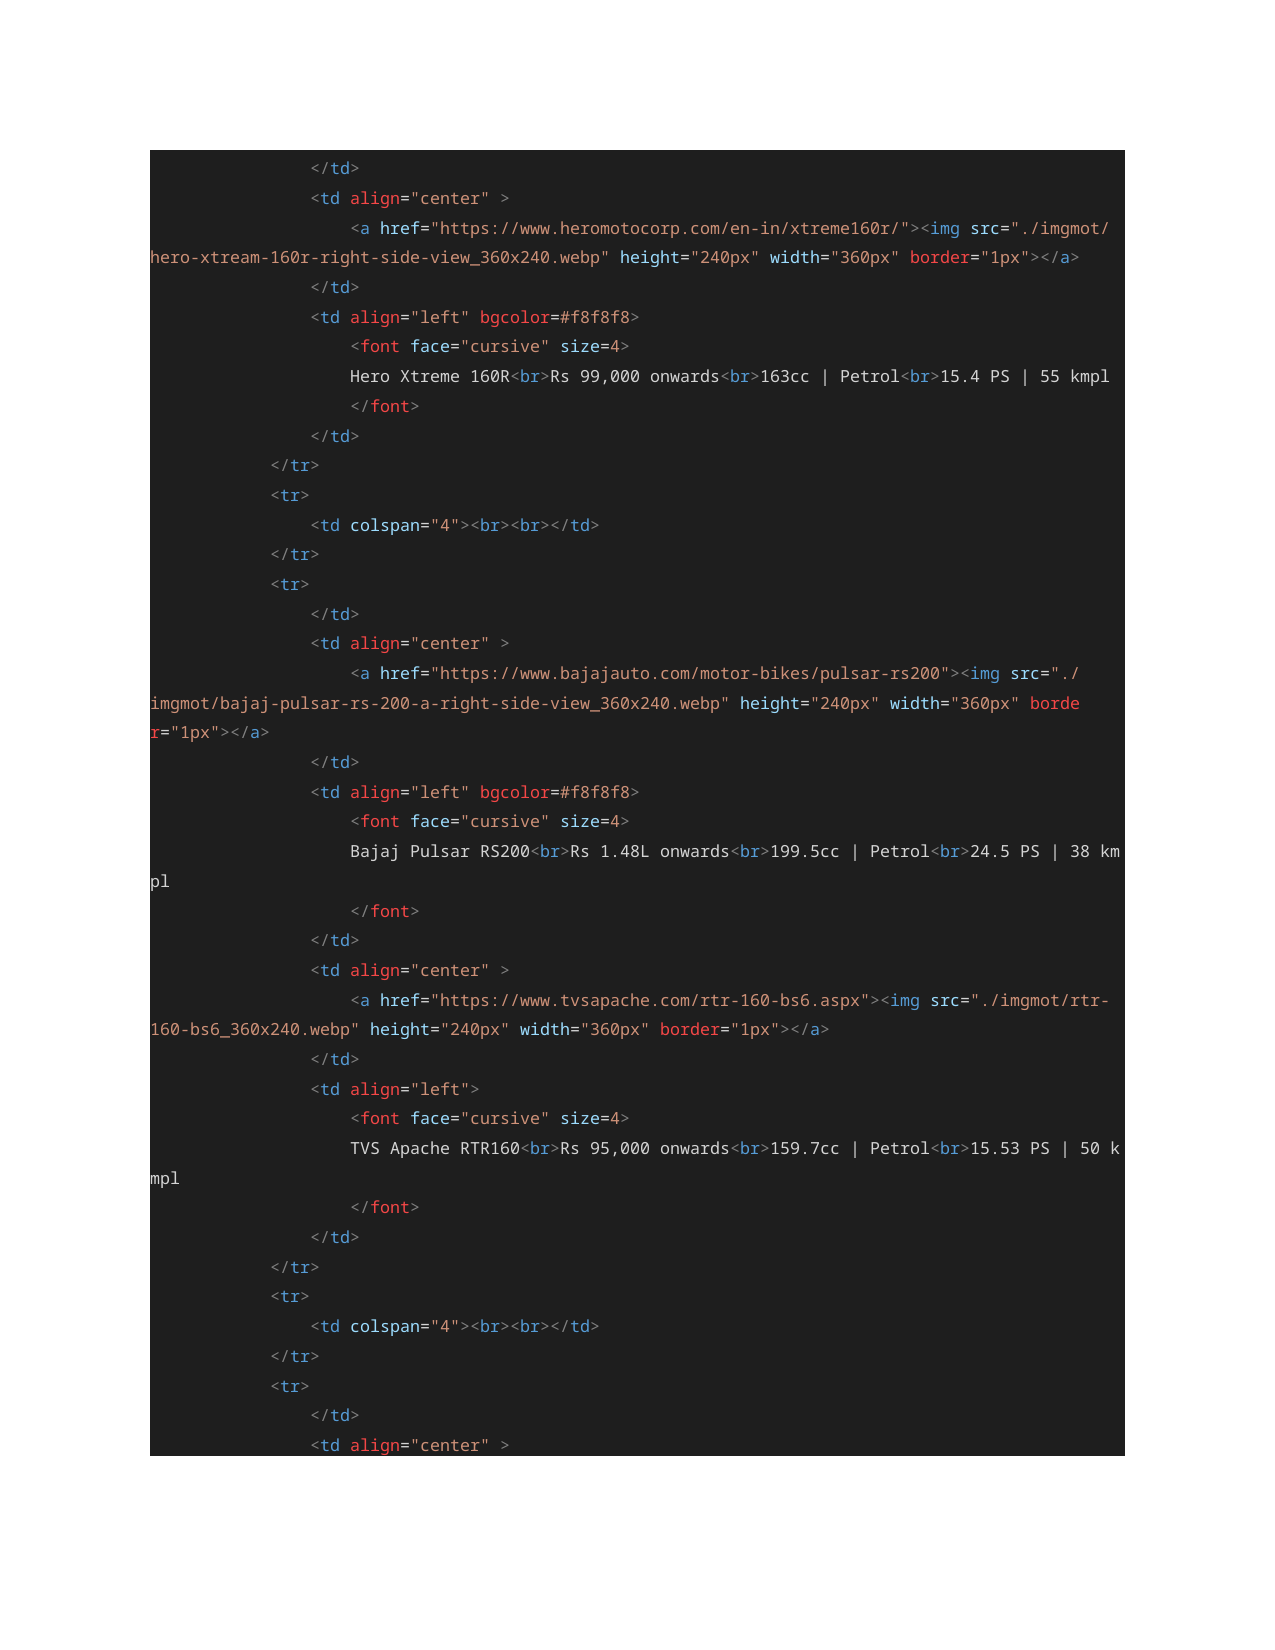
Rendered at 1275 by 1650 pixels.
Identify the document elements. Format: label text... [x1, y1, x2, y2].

text Hero Xtreme 160R<br>Rs 99,000 onwards<br>163cc | Petrol<br>15.4 PS | 55 kmpl [150, 358, 1125, 387]
text <tr> [150, 477, 1125, 506]
text <font face="cursive" size=4> [150, 328, 1125, 358]
text </tr> [150, 536, 1125, 566]
text <td align="center" > [150, 625, 1125, 655]
text <a href="https://www.heromotocorp.com/en-in/xtreme160r/"><img src="./imgmot/hero-xtream-160r-right-side-view_360x240.webp" height="240px" width="360px" border="1px"></a> [150, 209, 1125, 269]
text <tr> [150, 1367, 1125, 1397]
text </td> [150, 1397, 1125, 1427]
text </font> [150, 387, 1125, 417]
text <tr> [150, 1278, 1125, 1308]
text </tr> [150, 1337, 1125, 1367]
text <td align="center" > [150, 1427, 1125, 1456]
text </td> [150, 417, 1125, 447]
text <a href="https://www.tvsapache.com/rtr-160-bs6.aspx"><img src="./imgmot/rtr-160-bs6_360x240.webp" height="240px" width="360px" border="1px"></a> [150, 981, 1125, 1041]
text <td colspan="4"><br><br></td> [150, 1308, 1125, 1337]
text <tr> [150, 566, 1125, 595]
text Bajaj Pulsar RS200<br>Rs 1.48L onwards<br>199.5cc | Petrol<br>24.5 PS | 38 kmpl [150, 833, 1125, 892]
text </td> [150, 1041, 1125, 1070]
text </tr> [150, 447, 1125, 477]
text TVS Apache RTR160<br>Rs 95,000 onwards<br>159.7cc | Petrol<br>15.53 PS | 50 kmpl [150, 1130, 1125, 1189]
text <font face="cursive" size=4> [150, 1100, 1125, 1130]
text <font face="cursive" size=4> [150, 803, 1125, 833]
text </td> [150, 269, 1125, 298]
text </td> [150, 595, 1125, 625]
text </td> [150, 150, 1125, 180]
text <td align="center" > [150, 952, 1125, 981]
text <td align="left" bgcolor=#f8f8f8> [150, 773, 1125, 803]
text <td align="left" bgcolor=#f8f8f8> [150, 298, 1125, 328]
text </font> [150, 892, 1125, 922]
text </font> [150, 1189, 1125, 1219]
text </tr> [150, 1248, 1125, 1278]
text <a href="https://www.bajajauto.com/motor-bikes/pulsar-rs200"><img src="./imgmot/bajaj-pulsar-rs-200-a-right-side-view_360x240.webp" height="240px" width="360px" border="1px"></a> [150, 655, 1125, 744]
text </td> [150, 744, 1125, 773]
text <td colspan="4"><br><br></td> [150, 506, 1125, 536]
text </td> [150, 922, 1125, 952]
text </td> [150, 1219, 1125, 1248]
text <td align="center" > [150, 180, 1125, 209]
text <td align="left"> [150, 1070, 1125, 1100]
